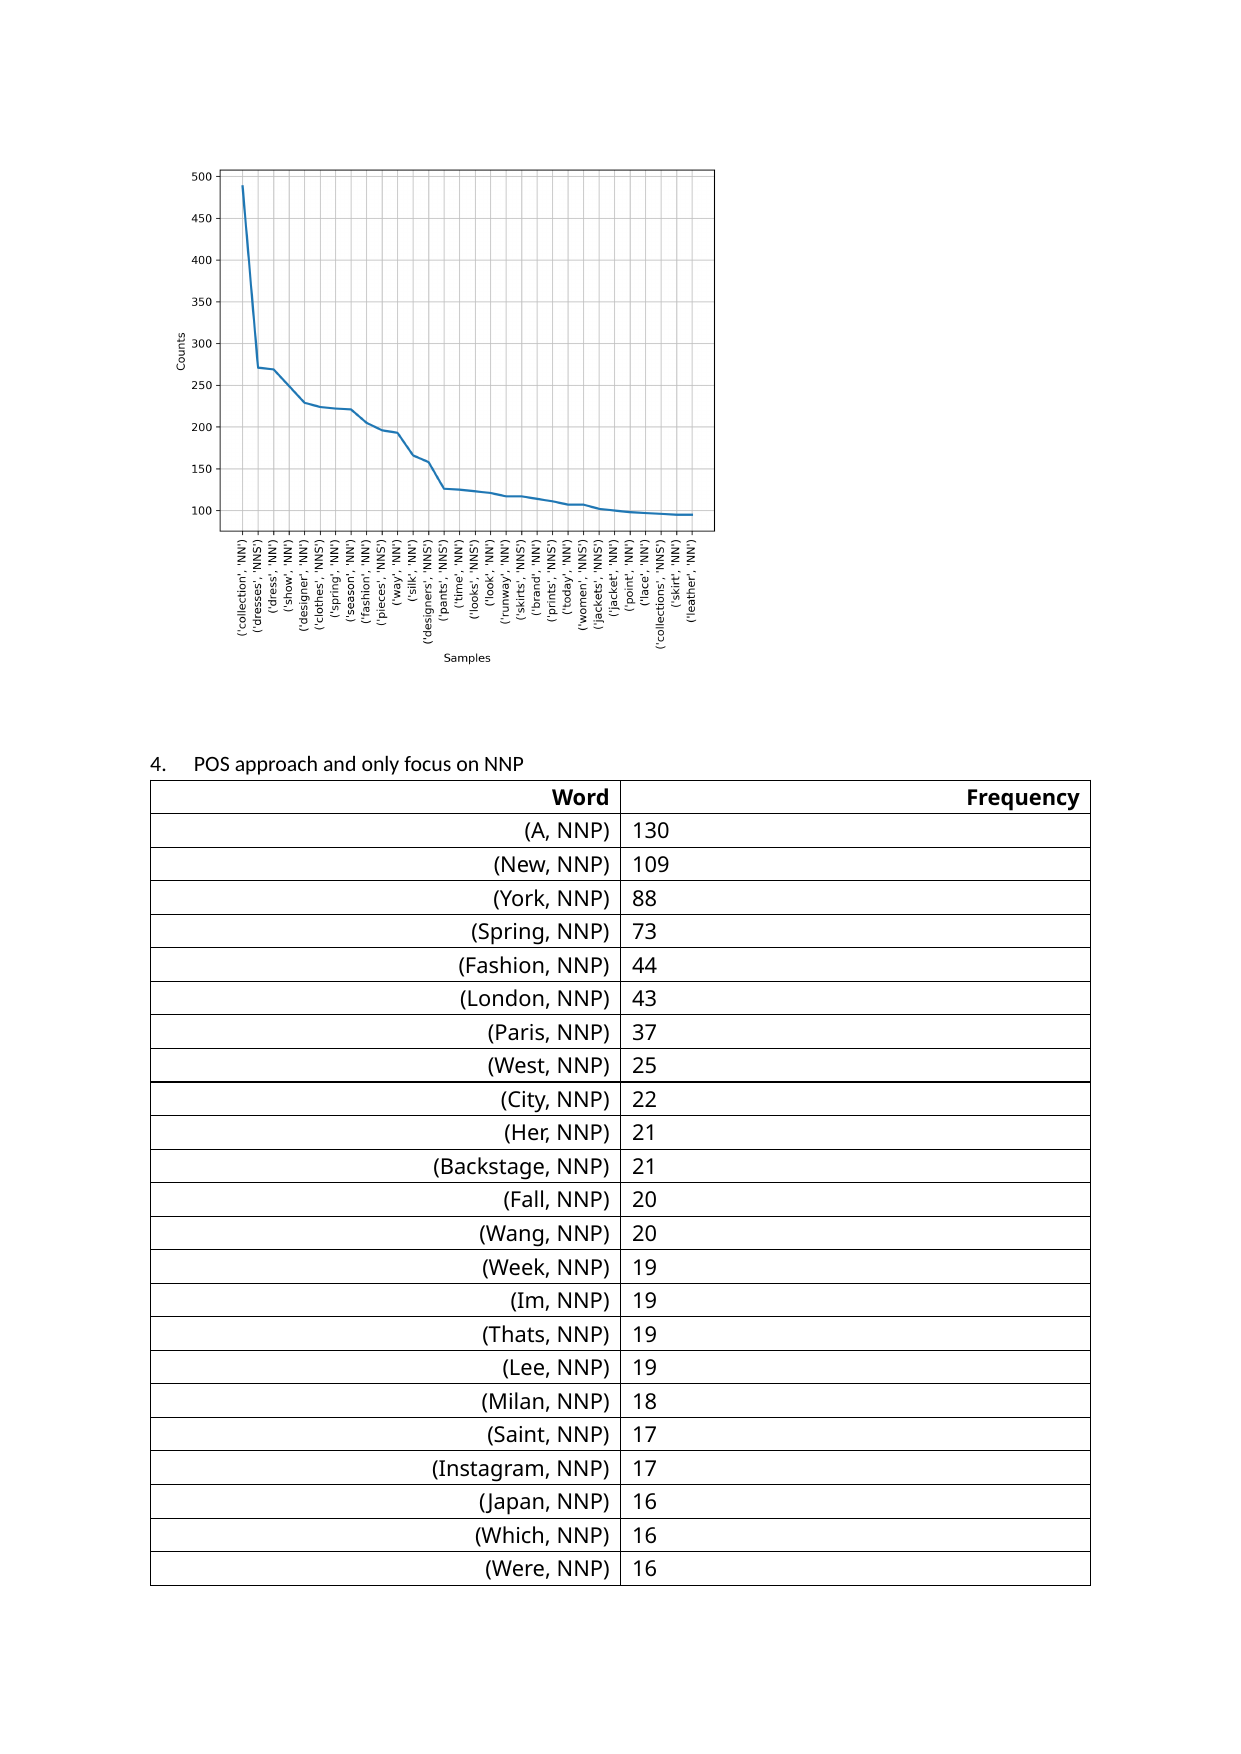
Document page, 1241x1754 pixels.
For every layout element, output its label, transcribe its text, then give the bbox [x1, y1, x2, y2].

table_cell 43 [621, 982, 1090, 1014]
table_cell (New, NNP) [151, 848, 620, 880]
table_cell (Fall, NNP) [151, 1183, 620, 1216]
table_cell (Were, NNP) [151, 1552, 620, 1584]
table_cell (Which, NNP) [151, 1519, 620, 1551]
table_cell 16 [621, 1519, 1090, 1551]
table_cell 21 [621, 1116, 1090, 1148]
table_cell (Fashion, NNP) [151, 948, 620, 981]
table_cell 18 [621, 1384, 1090, 1417]
table_cell (Spring, NNP) [151, 915, 620, 947]
table_cell (Saint, NNP) [151, 1418, 620, 1450]
table_cell (Wang, NNP) [151, 1217, 620, 1249]
table_cell 21 [621, 1150, 1090, 1182]
table_cell 20 [621, 1183, 1090, 1216]
table_cell (Lee, NNP) [151, 1351, 620, 1383]
table_header Word [151, 781, 620, 813]
table_cell (York, NNP) [151, 881, 620, 914]
table_cell 19 [621, 1351, 1090, 1383]
table_cell (London, NNP) [151, 982, 620, 1014]
table_header Frequency [621, 781, 1090, 813]
table_cell (City, NNP) [151, 1083, 620, 1115]
table_cell (Week, NNP) [151, 1250, 620, 1283]
list POS approach and only focus on NNP [150, 747, 1090, 779]
table_cell 19 [621, 1284, 1090, 1316]
table_cell (Paris, NNP) [151, 1015, 620, 1048]
table_cell 17 [621, 1418, 1090, 1450]
table_cell 88 [621, 881, 1090, 914]
table_cell 25 [621, 1049, 1090, 1081]
table_cell (Milan, NNP) [151, 1384, 620, 1417]
table_cell (Her, NNP) [151, 1116, 620, 1148]
table_cell 16 [621, 1552, 1090, 1584]
table_cell 73 [621, 915, 1090, 947]
table_cell 19 [621, 1250, 1090, 1283]
table_cell (West, NNP) [151, 1049, 620, 1081]
table_cell 19 [621, 1317, 1090, 1350]
table_cell (Backstage, NNP) [151, 1150, 620, 1182]
table_cell 44 [621, 948, 1090, 981]
table_cell (A, NNP) [151, 814, 620, 847]
table_cell 130 [621, 814, 1090, 847]
table_cell (Japan, NNP) [151, 1485, 620, 1517]
table_cell 109 [621, 848, 1090, 880]
table_cell 22 [621, 1083, 1090, 1115]
table_cell 37 [621, 1015, 1090, 1048]
table_cell (Thats, NNP) [151, 1317, 620, 1350]
table_cell 16 [621, 1485, 1090, 1517]
table_cell (Instagram, NNP) [151, 1451, 620, 1484]
table_cell (Im, NNP) [151, 1284, 620, 1316]
table_cell 20 [621, 1217, 1090, 1249]
table_cell 17 [621, 1451, 1090, 1484]
